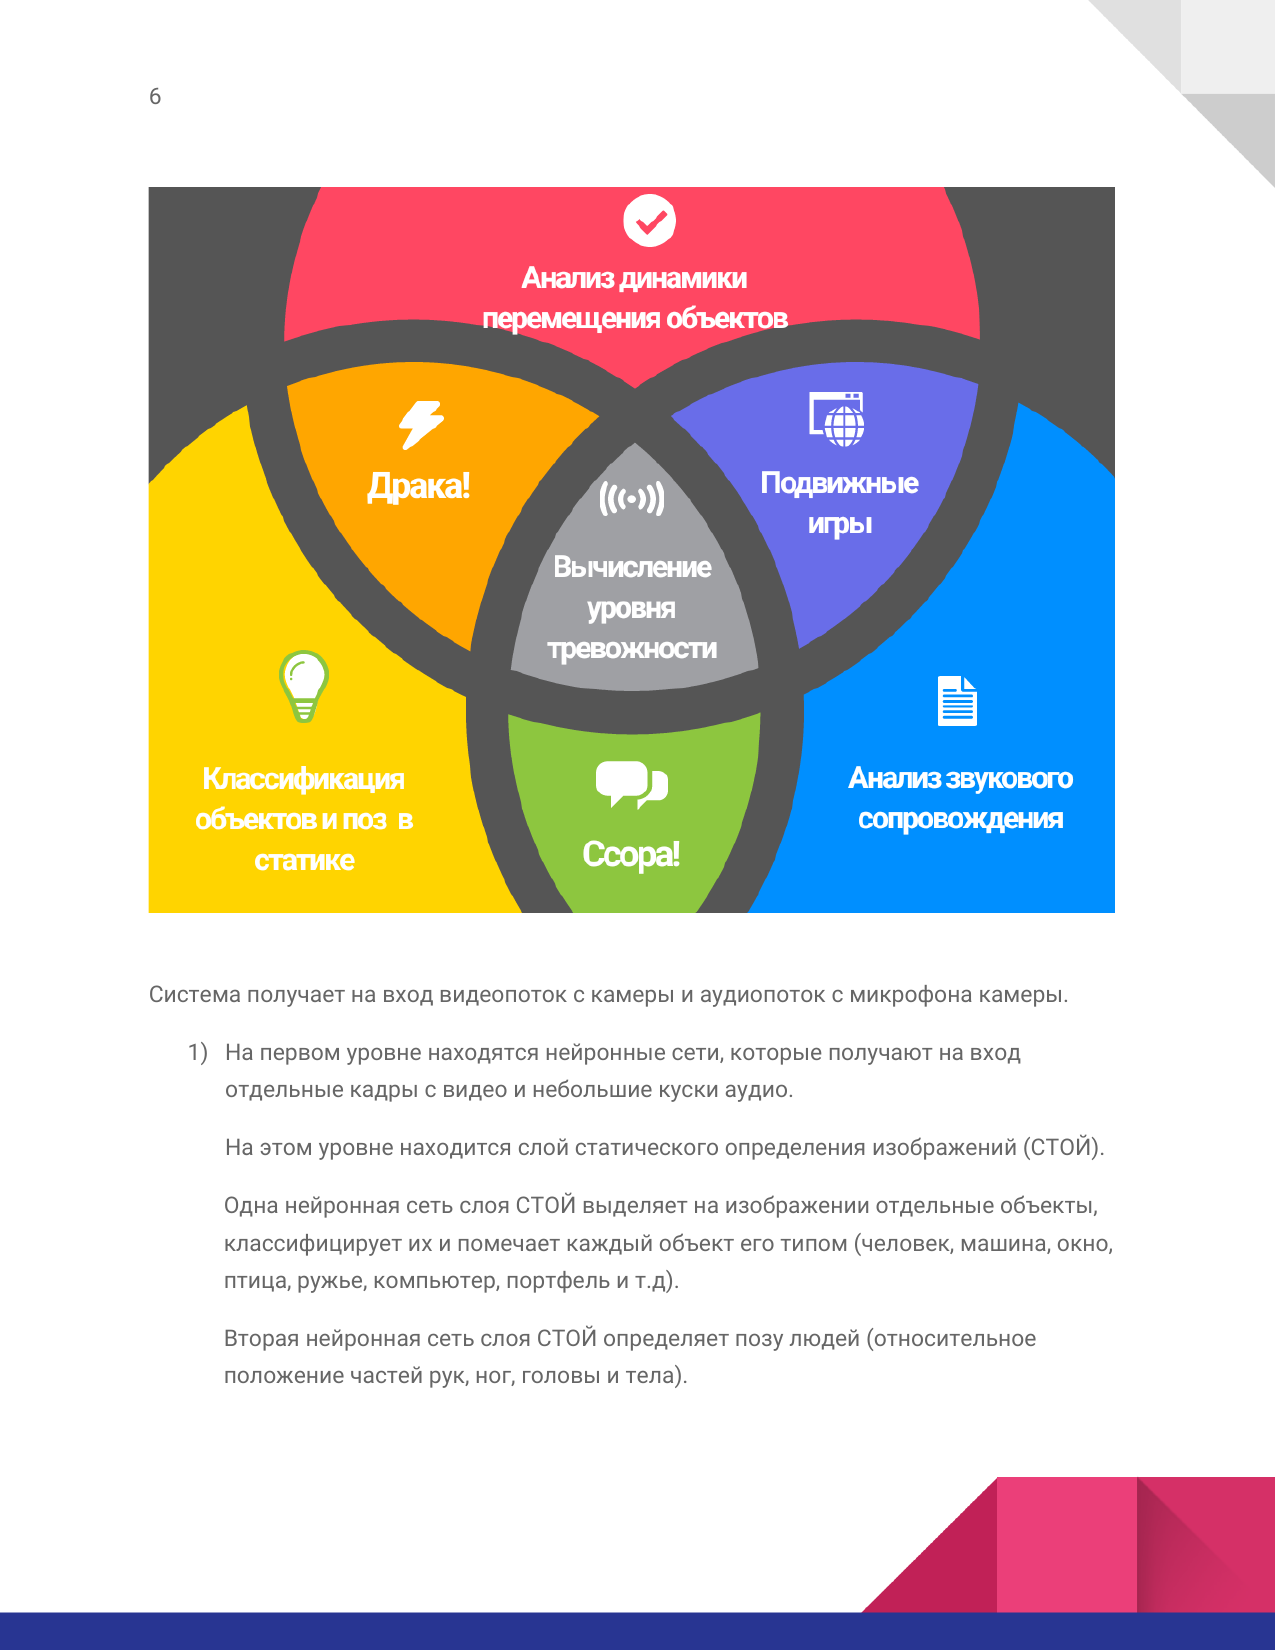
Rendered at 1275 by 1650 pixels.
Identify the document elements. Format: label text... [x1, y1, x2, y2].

list На первом уровне находятся нейронные сети, которые получают на вход отдельные кадры с видео и небольшие куски аудио. [187, 1039, 1125, 1103]
text Система получает на вход видеопоток с камеры и аудиопоток с микрофона камеры. [148, 981, 1125, 1008]
text Одна нейронная сеть слоя СТОЙ выделяет на изображении отдельные объекты, классифицирует их и помечает каждый объект его типом (человек, машина, окно, птица, ружье, компьютер, портфель и т.д). [223, 1192, 1125, 1294]
text Вторая нейронная сеть слоя СТОЙ определяет позу людей (относительное положение частей рук, ног, головы и тела). [223, 1325, 1125, 1389]
text На этом уровне находится слой статического определения изображений (СТОЙ). [225, 1134, 1125, 1161]
picture [0, 1475, 1275, 1650]
picture [148, 0, 1275, 913]
